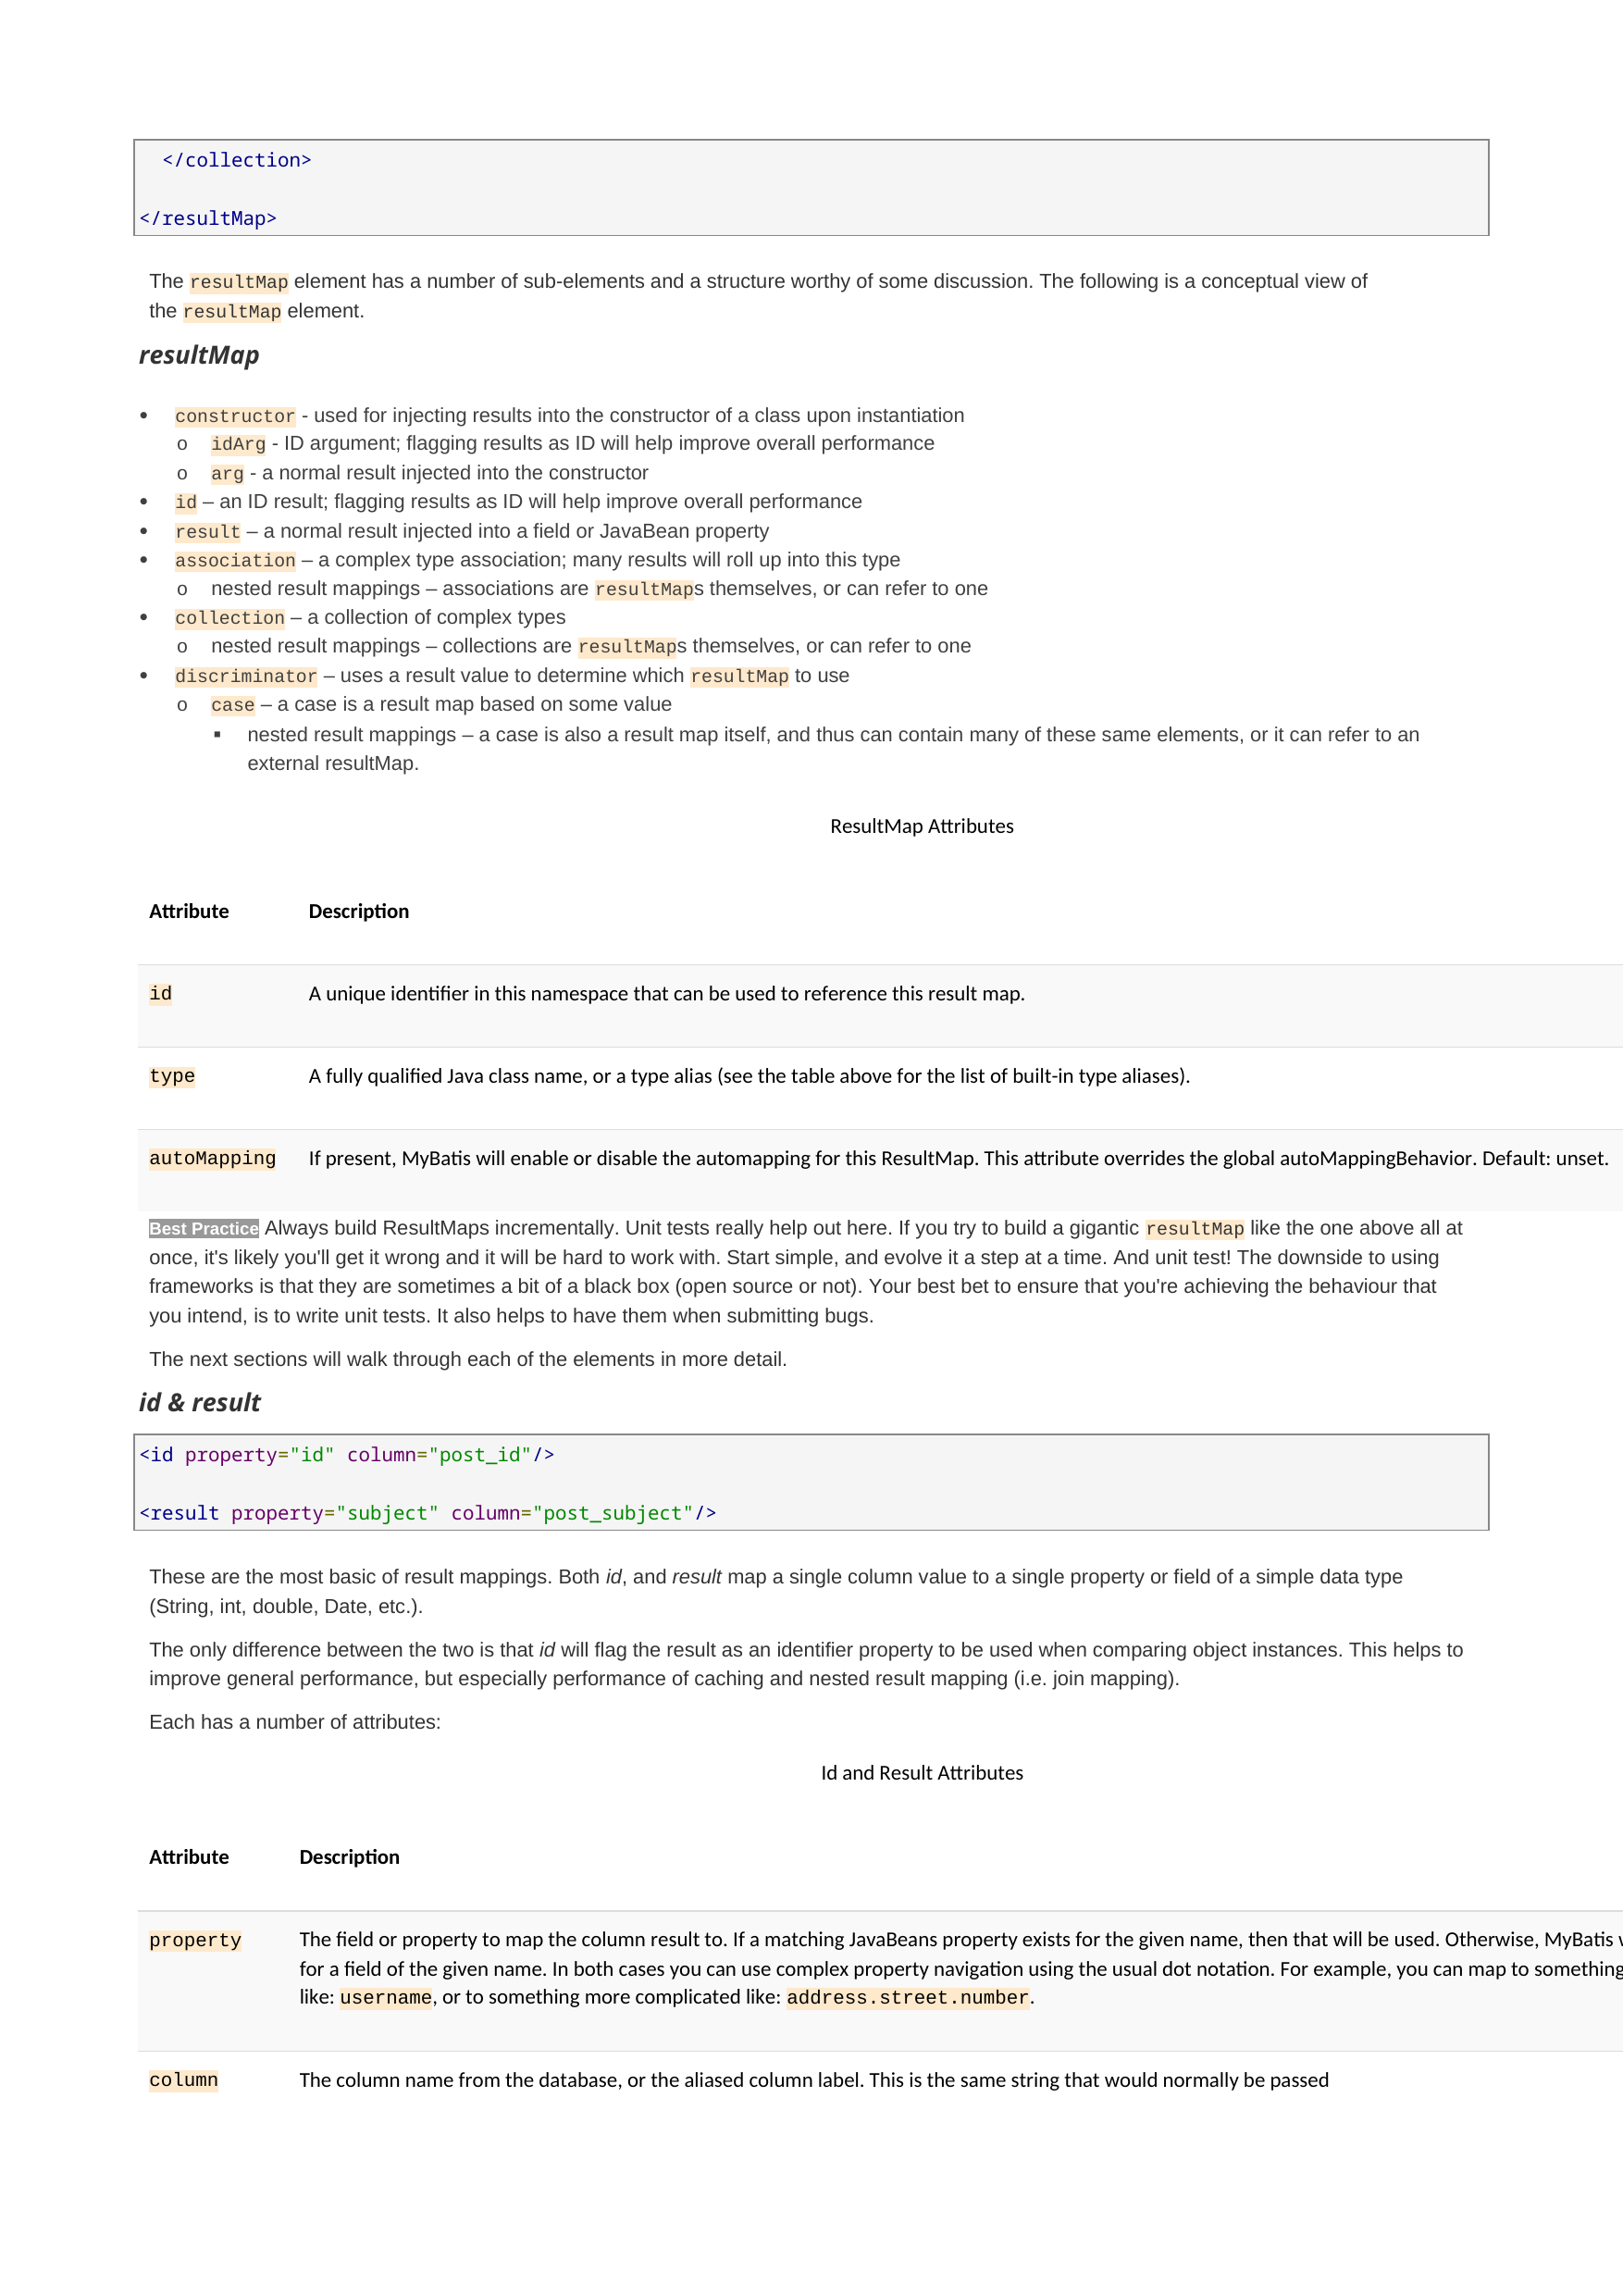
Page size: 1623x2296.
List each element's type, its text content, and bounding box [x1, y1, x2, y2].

table_cell If present, MyBatis will enable or disable the automapping for this ResultMap. This attribute overrides the global autoMappingBehavior. Default: unset. [297, 1130, 1623, 1211]
subtitle resultMap [139, 337, 1484, 371]
text Best Practice Always build ResultMaps incrementally. Unit tests really help out here. If you try to build a gigantic resultMap like the one above all at once, it's likely you'll get it wrong and it will be hard to work with. Start simple, and evolve it a step at a time. And unit test! The downside to using frameworks is that they are sometimes a bit of a black box (open source or not). Your best bet to ensure that you're achieving the behaviour that you intend, is to write unit tests. It also helps to have them when submitting bugs. [149, 1211, 1474, 1327]
text <id property="id" column="post_id"/> [135, 1435, 1488, 1468]
table_cell autoMapping [138, 1130, 297, 1211]
table_header Id and Result Attributes [138, 1748, 1623, 1830]
list nested result mappings – a case is also a result map itself, and thus can contain many of these same elements, or it can refer to an external resultMap. [213, 716, 1484, 775]
table_cell Attribute [138, 883, 297, 964]
list result – a normal result injected into a field or JavaBean property [141, 515, 1484, 543]
text These are the most basic of result mappings. Both id, and result map a single column value to a single property or field of a simple data type (String, int, double, Date, etc.). [149, 1559, 1474, 1618]
list discriminator – uses a result value to determine which resultMap to use [141, 659, 1484, 688]
list constructor - used for injecting results into the constructor of a class upon instantiation [141, 399, 1484, 428]
text </resultMap> [135, 196, 1488, 235]
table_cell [288, 2052, 1623, 2133]
text The next sections will walk through each of the elements in more detail. [149, 1341, 1474, 1371]
table_cell The field or property to map the column result to. If a matching JavaBeans property exists for the given name, then that will be used. Otherwise, MyBatis will look for a field of the given name. In both cases you can use complex property navigation using the usual dot notation. For example, you can map to something simple like: username, or to something more complicated like: address.street.number. [288, 1912, 1623, 2051]
table_cell Description [288, 1830, 1623, 1910]
table_cell column [138, 2052, 288, 2133]
list association – a complex type association; many results will roll up into this type [141, 543, 1484, 572]
list case – a case is a result map based on some value [177, 688, 1484, 716]
list collection – a collection of complex types [141, 601, 1484, 630]
list arg - a normal result injected into the constructor [177, 456, 1484, 485]
list nested result mappings – collections are resultMaps themselves, or can refer to one [177, 630, 1484, 659]
table_cell Description [297, 883, 1623, 964]
text The only difference between the two is that id will flag the result as an identifier property to be used when comparing object instances. This helps to improve general performance, but especially performance of caching and nested result mapping (i.e. join mapping). [149, 1632, 1474, 1690]
subtitle id & result [139, 1384, 1484, 1419]
list idArg - ID argument; flagging results as ID will help improve overall performance [177, 428, 1484, 456]
table_cell id [138, 965, 297, 1047]
table_cell A unique identifier in this namespace that can be used to reference this result map. [297, 965, 1623, 1047]
table_cell A fully qualified Java class name, or a type alias (see the table above for the list of built-in type aliases). [297, 1048, 1623, 1129]
table_cell property [138, 1912, 288, 2051]
text The resultMap element has a number of sub-elements and a structure worthy of some discussion. The following is a conceptual view of the resultMap element. [149, 265, 1474, 323]
text <result property="subject" column="post_subject"/> [135, 1491, 1488, 1530]
table_header ResultMap Attributes [138, 801, 1623, 883]
list nested result mappings – associations are resultMaps themselves, or can refer to one [177, 572, 1484, 601]
text Each has a number of attributes: [149, 1705, 1474, 1733]
table_cell type [138, 1048, 297, 1129]
table_cell Attribute [138, 1830, 288, 1910]
text </collection> [135, 141, 1488, 173]
list id – an ID result; flagging results as ID will help improve overall performance [141, 485, 1484, 515]
